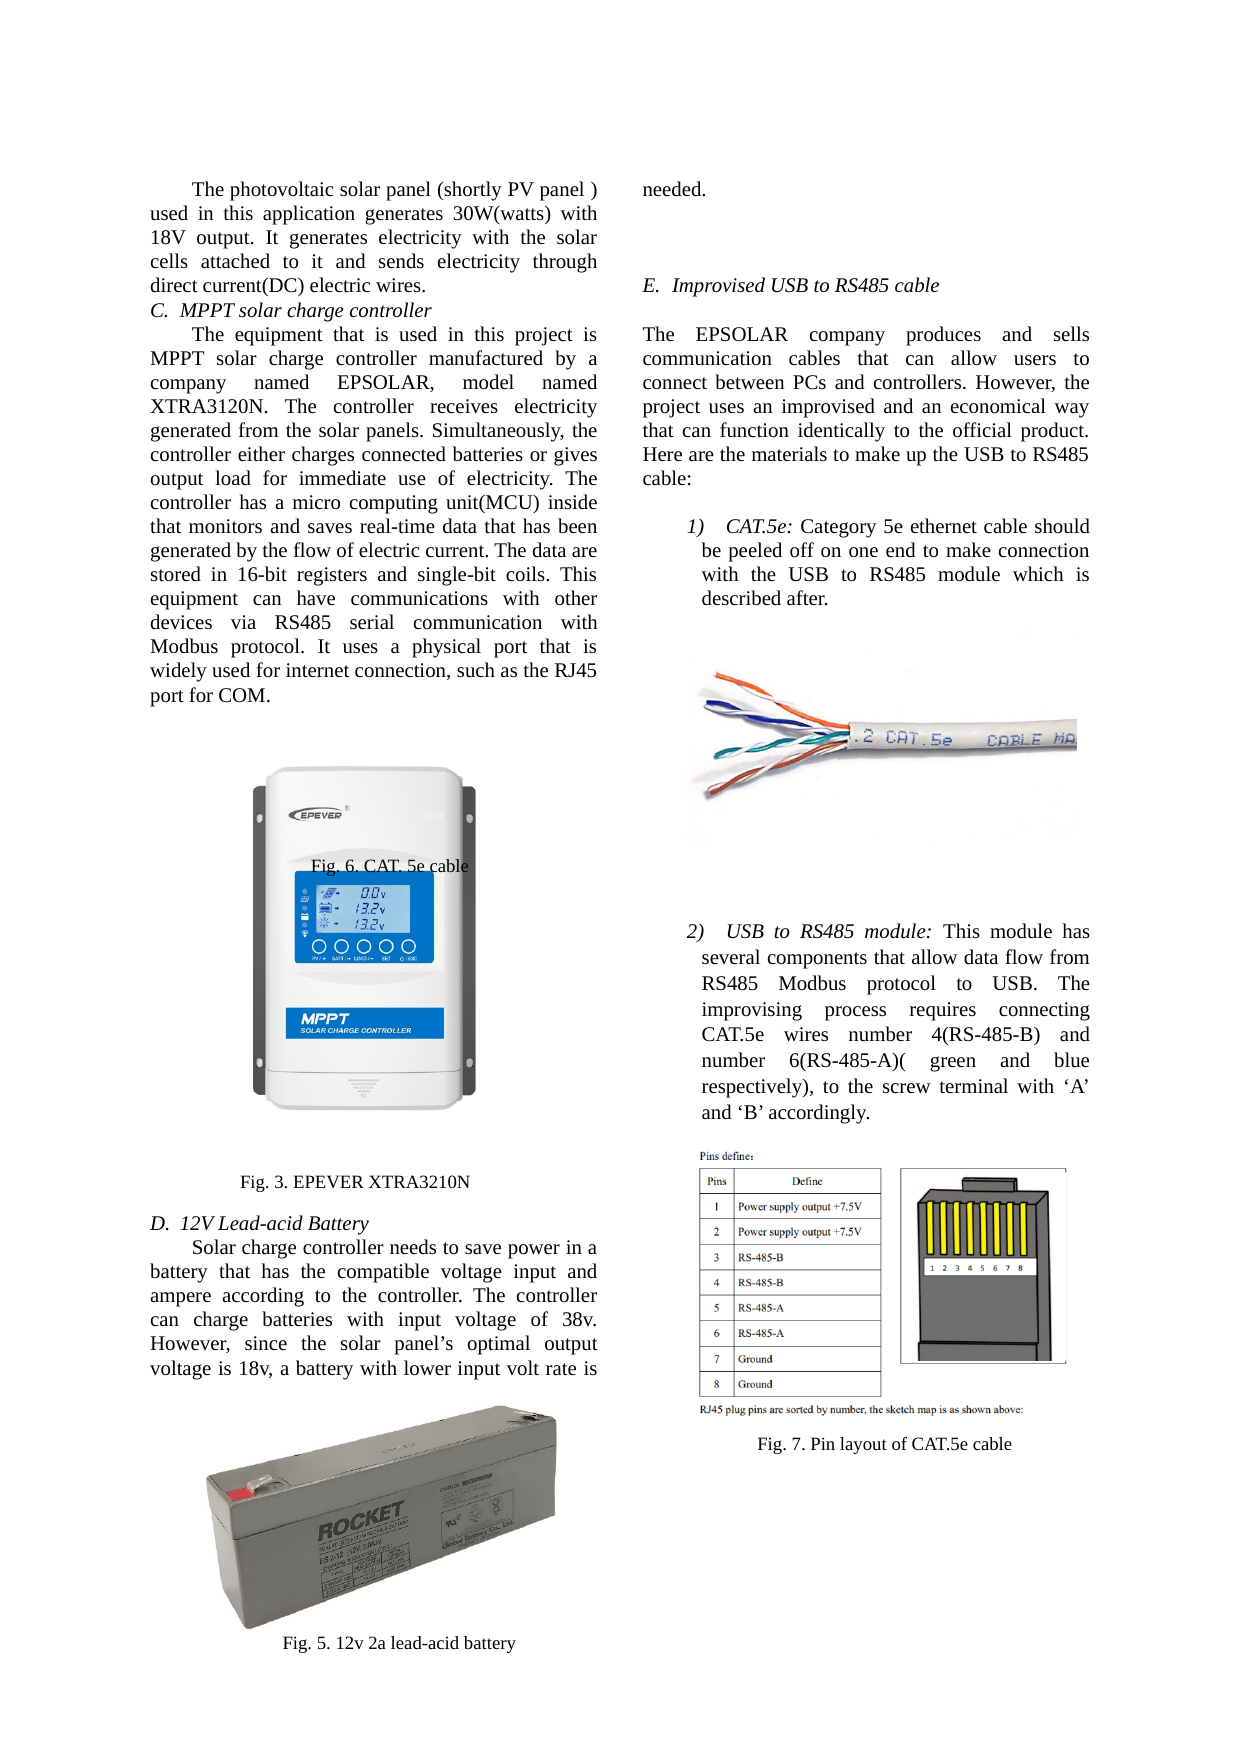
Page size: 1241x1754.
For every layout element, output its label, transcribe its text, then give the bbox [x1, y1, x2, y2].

picture [692, 1145, 1077, 1429]
picture [157, 1397, 606, 1633]
list Improvised USB to RS485 cable [642, 273, 1090, 297]
text The EPSOLAR company produces and sells communication cables that can allow users to connect between PCs and controllers. However, the project uses an improvised and an economical way that can function identically to the official product. Here are the materials to make up the USB to RS485 cable: [642, 322, 1090, 490]
list USB to RS485 module: This module has several components that allow data flow from RS485 Modbus protocol to USB. The improvising process requires connecting CAT.5e wires number 4(RS-485-B) and number 6(RS-485-A)( green and blue respectively), to the screw terminal with ‘A’ and ‘B’ accordingly. [687, 919, 1090, 1124]
text The photovoltaic solar panel (shortly PV panel ) used in this application generates 30W(watts) with 18V output. It generates electricity with the solar cells attached to it and sends electricity through direct current(DC) electric wires. [150, 177, 598, 297]
text Solar charge controller needs to save power in a battery that has the compatible voltage input and ampere according to the controller. The controller can charge batteries with input voltage of 38v. However, since the solar panel’s optimal output voltage is 18v, a battery with lower input volt rate is needed. [150, 1235, 598, 1379]
picture [687, 627, 1077, 844]
list CAT.5e: Category 5e ethernet cable should be peeled off on one end to make connection with the USB to RS485 module which is described after. [687, 514, 1090, 610]
list MPPT solar charge controller [150, 297, 598, 322]
picture [130, 713, 580, 1162]
text The equipment that is used in this project is MPPT solar charge controller manufactured by a company named EPSOLAR, model named XTRA3120N. The controller receives electricity generated from the solar panels. Simultaneously, the controller either charges connected batteries or gives output load for immediate use of electricity. The controller has a micro computing unit(MCU) inside that monitors and saves real-time data that has been generated by the flow of electric current. The data are stored in 16-bit registers and single-bit coils. This equipment can have communications with other devices via RS485 serial communication with Modbus protocol. It uses a physical port that is widely used for internet connection, such as the RJ45 port for COM. [150, 322, 598, 707]
